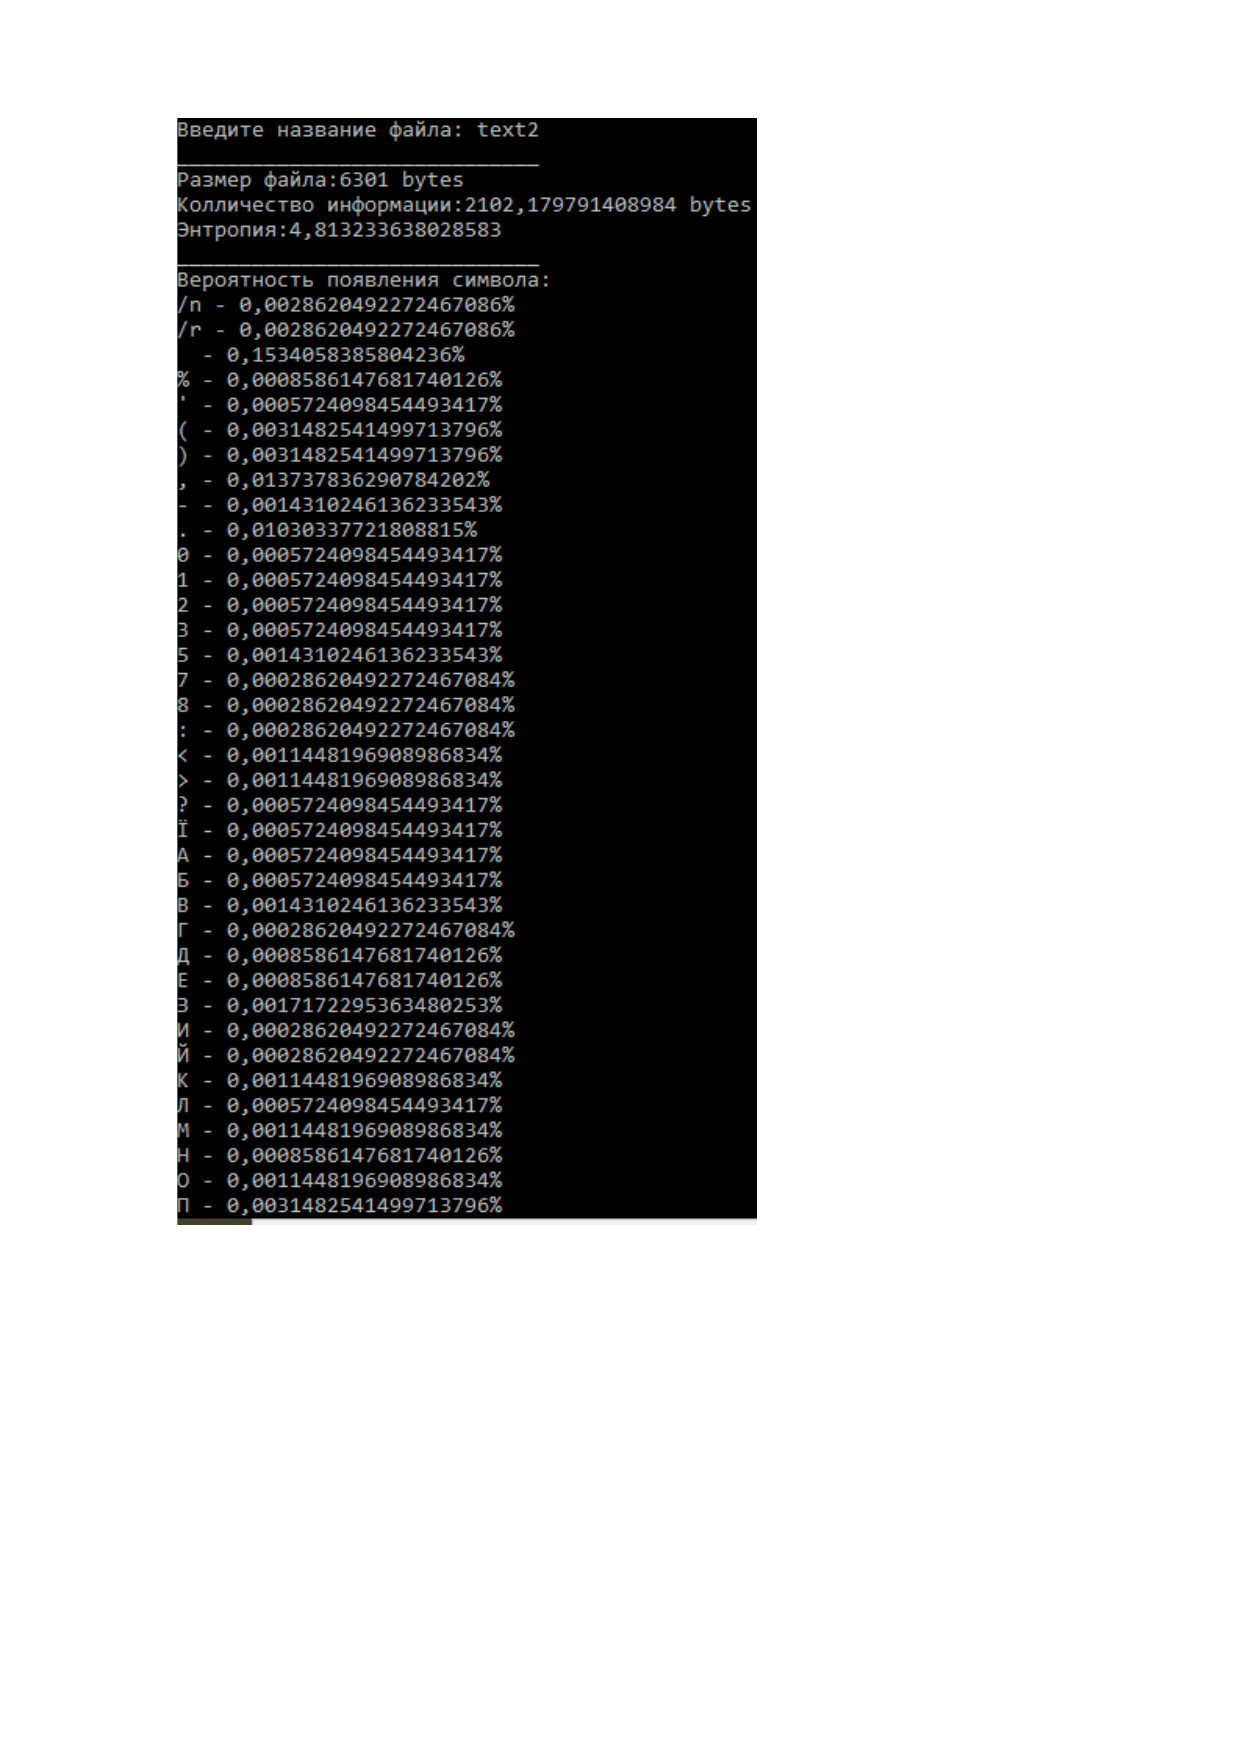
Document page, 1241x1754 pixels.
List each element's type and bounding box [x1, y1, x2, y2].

picture [177, 118, 757, 1225]
